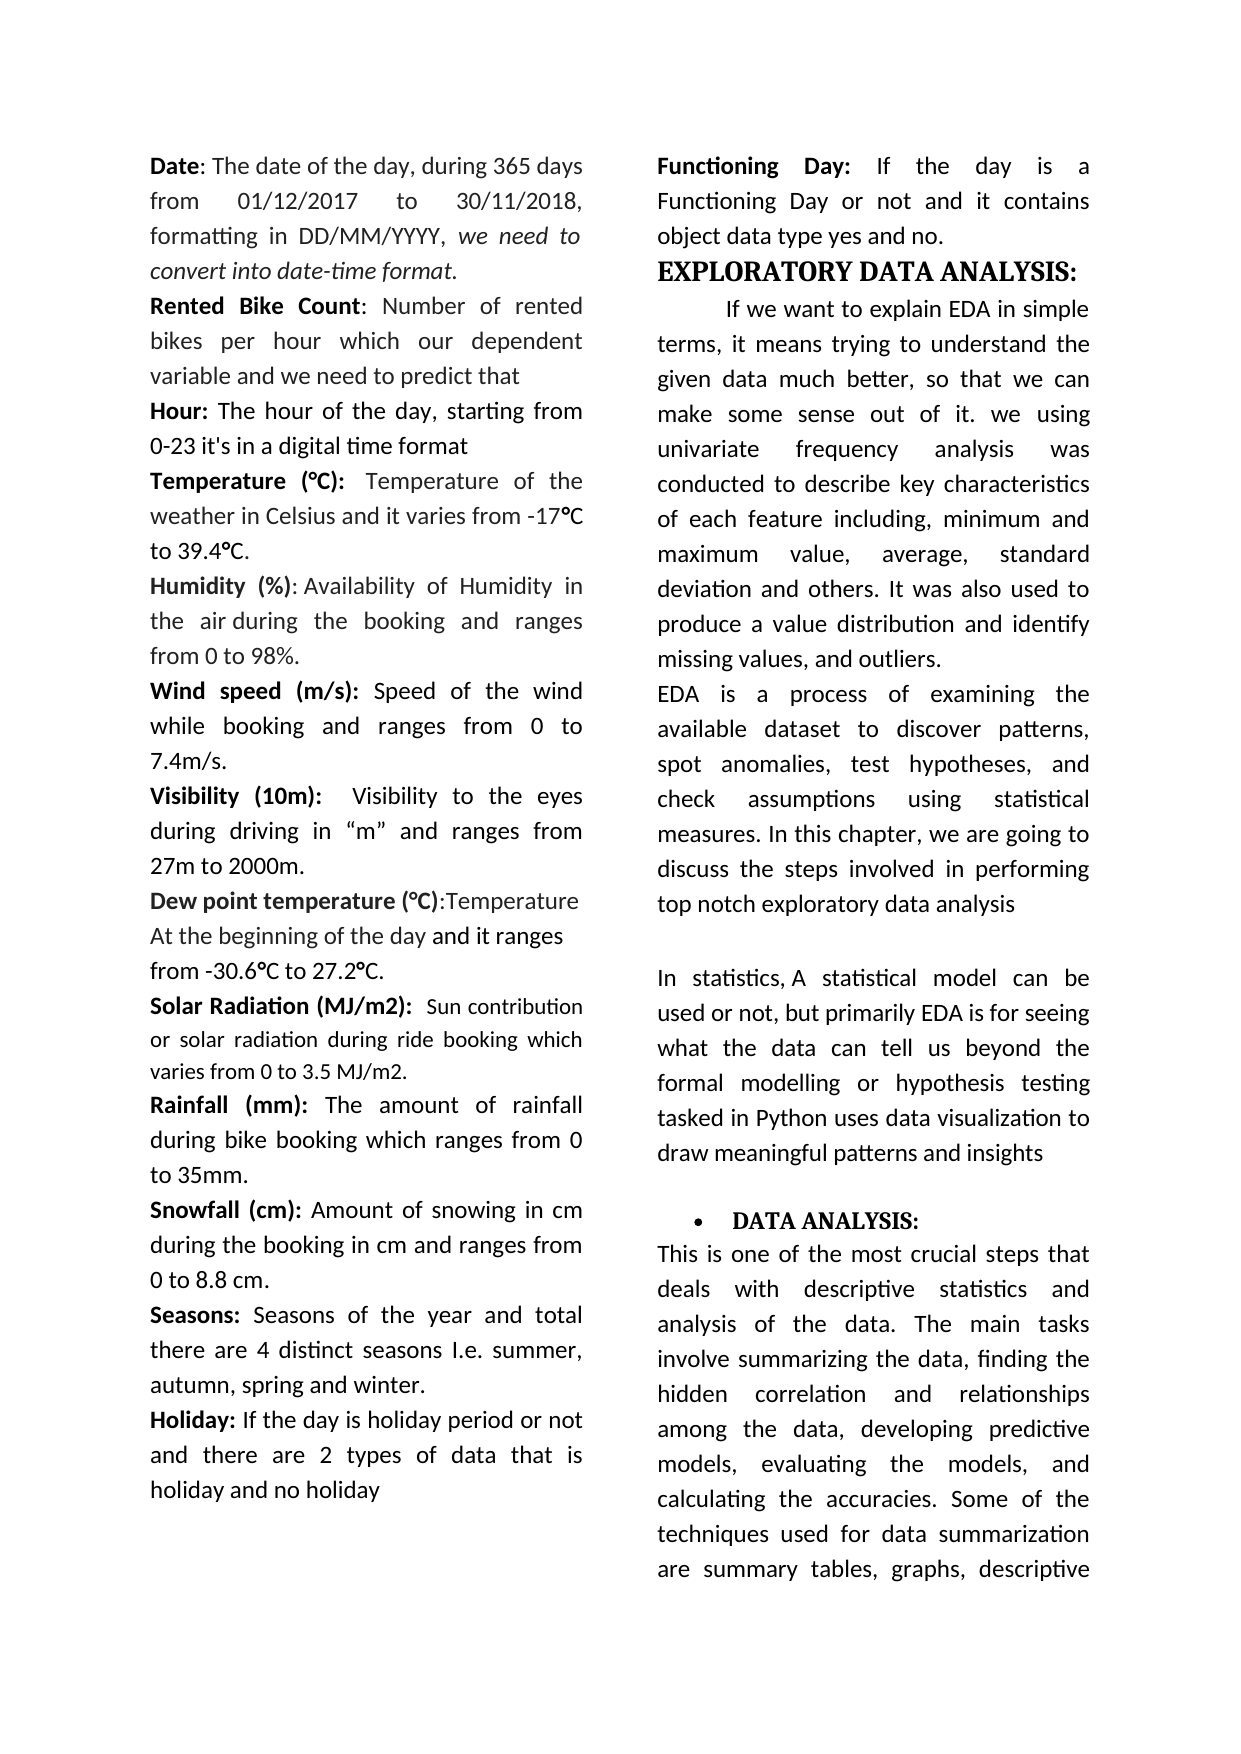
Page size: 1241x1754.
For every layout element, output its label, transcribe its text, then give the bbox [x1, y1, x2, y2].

text Temperature (°C): Temperature of the weather in Celsius and it varies from -17°C to 39.4°C. [150, 465, 583, 566]
text Hour: The hour of the day, starting from 0-23 it's in a digital time format [150, 395, 583, 461]
text Date: The date of the day, during 365 days from 01/12/2017 to 30/11/2018, formatting in DD/MM/YYYY, we need to convert into date-time format. [150, 216, 583, 286]
text Humidity (%): Availability of Humidity in the air during the booking and ranges from 0 to 98%. [150, 570, 583, 605]
text Humidity (%): Availability of Humidity in the air during the booking and ranges from 0 to 98%. [150, 636, 583, 671]
text Rented Bike Count: Number of rented bikes per hour which our dependent variable and we need to predict that [150, 290, 583, 325]
text In statistics, A statistical model can be used or not, but primarily EDA is for seeing what the data can tell us beyond the formal modelling or hypothesis testing tasked in Python uses data visualization to draw meaningful patterns and insights [657, 962, 1090, 1168]
text EXPLORATORY DATA ANALYSIS: [657, 255, 1090, 288]
text EDA is a process of examining the available dataset to discover patterns, spot anomalies, test hypotheses, and check assumptions using statistical measures. In this chapter, we are going to discuss the steps involved in performing top notch exploratory data analysis [657, 678, 1090, 919]
text Rented Bike Count: Number of rented bikes per hour which our dependent variable and we need to predict that [150, 356, 583, 391]
text Rainfall (mm): The amount of rainfall during bike booking which ranges from 0 to 35mm. [150, 1089, 583, 1189]
list DATA ANALYSIS: [694, 1207, 1090, 1236]
text Holiday: If the day is holiday period or not and there are 2 types of data that is holiday and no holiday [150, 1404, 583, 1504]
text Wind speed (m/s): Speed of the wind while booking and ranges from 0 to 7.4m/s. [150, 675, 583, 776]
text Snowfall (cm): Amount of snowing in cm during the booking in cm and ranges from 0 to 8.8 cm. [150, 1194, 583, 1294]
text Functioning Day: If the day is a Functioning Day or not and it contains object data type yes and no. [657, 150, 1090, 251]
text Seasons: Seasons of the year and total there are 4 distinct seasons I.e. summer, autumn, spring and winter. [150, 1299, 583, 1399]
text Date: The date of the day, during 365 days from 01/12/2017 to 30/11/2018, formatting in DD/MM/YYYY, we need to convert into date-time format. [150, 150, 583, 185]
text Solar Radiation (MJ/m2): Sun contribution or solar radiation during ride booking which varies from 0 to 3.5 MJ/m2. [150, 990, 583, 1085]
text If we want to explain EDA in simple terms, it means trying to understand the given data much better, so that we can make some sense out of it. we using univariate frequency analysis was conducted to describe key characteristics of each feature including, minimum and maximum value, average, standard deviation and others. It was also used to produce a value distribution and identify missing values, and outliers. [657, 293, 1090, 674]
text At the beginning of the day and it ranges from -30.6°C to 27.2°C. [150, 920, 583, 986]
text Visibility (10m): Visibility to the eyes during driving in “m” and ranges from 27m to 2000m. [150, 780, 583, 881]
